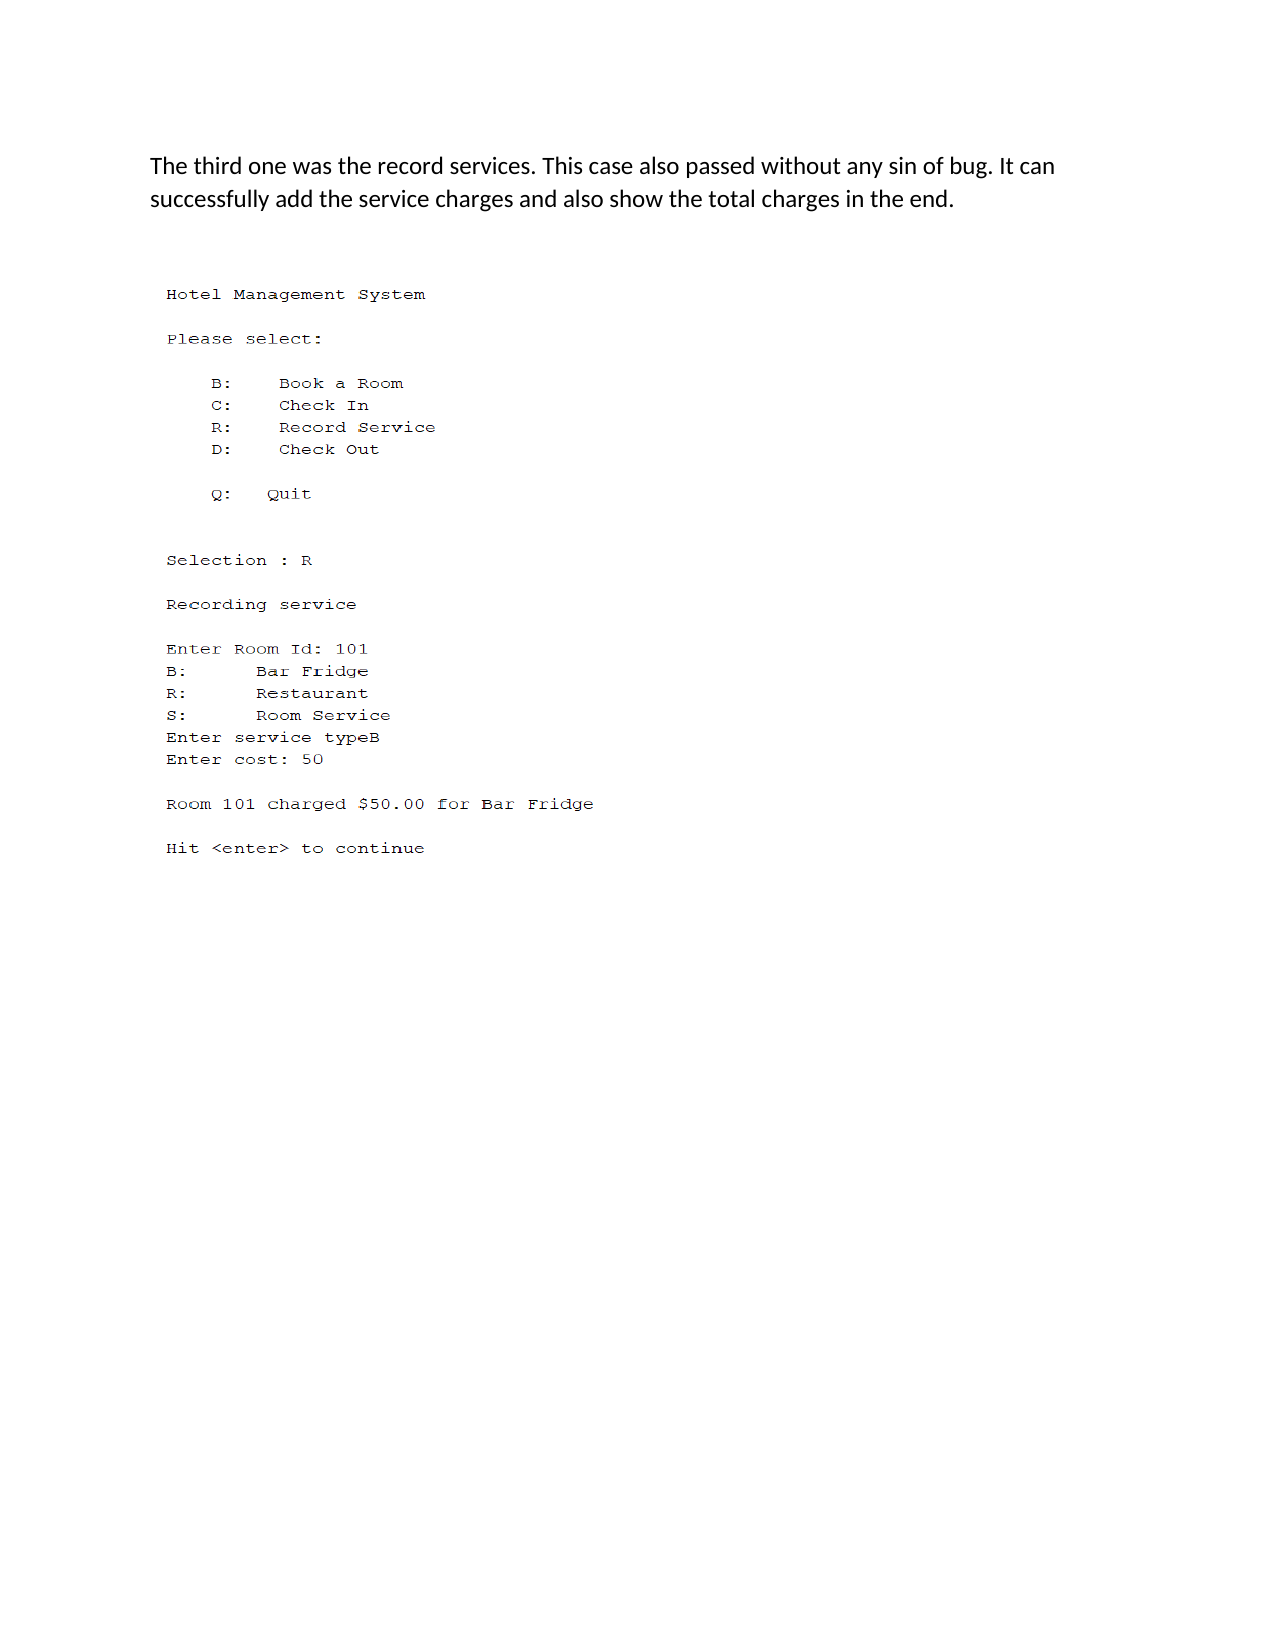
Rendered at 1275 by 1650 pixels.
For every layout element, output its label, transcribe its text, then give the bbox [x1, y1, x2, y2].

text The third one was the record services. This case also passed without any sin of bug. It can successfully add the service charges and also show the total charges in the end. [150, 150, 1125, 213]
picture [150, 282, 819, 856]
